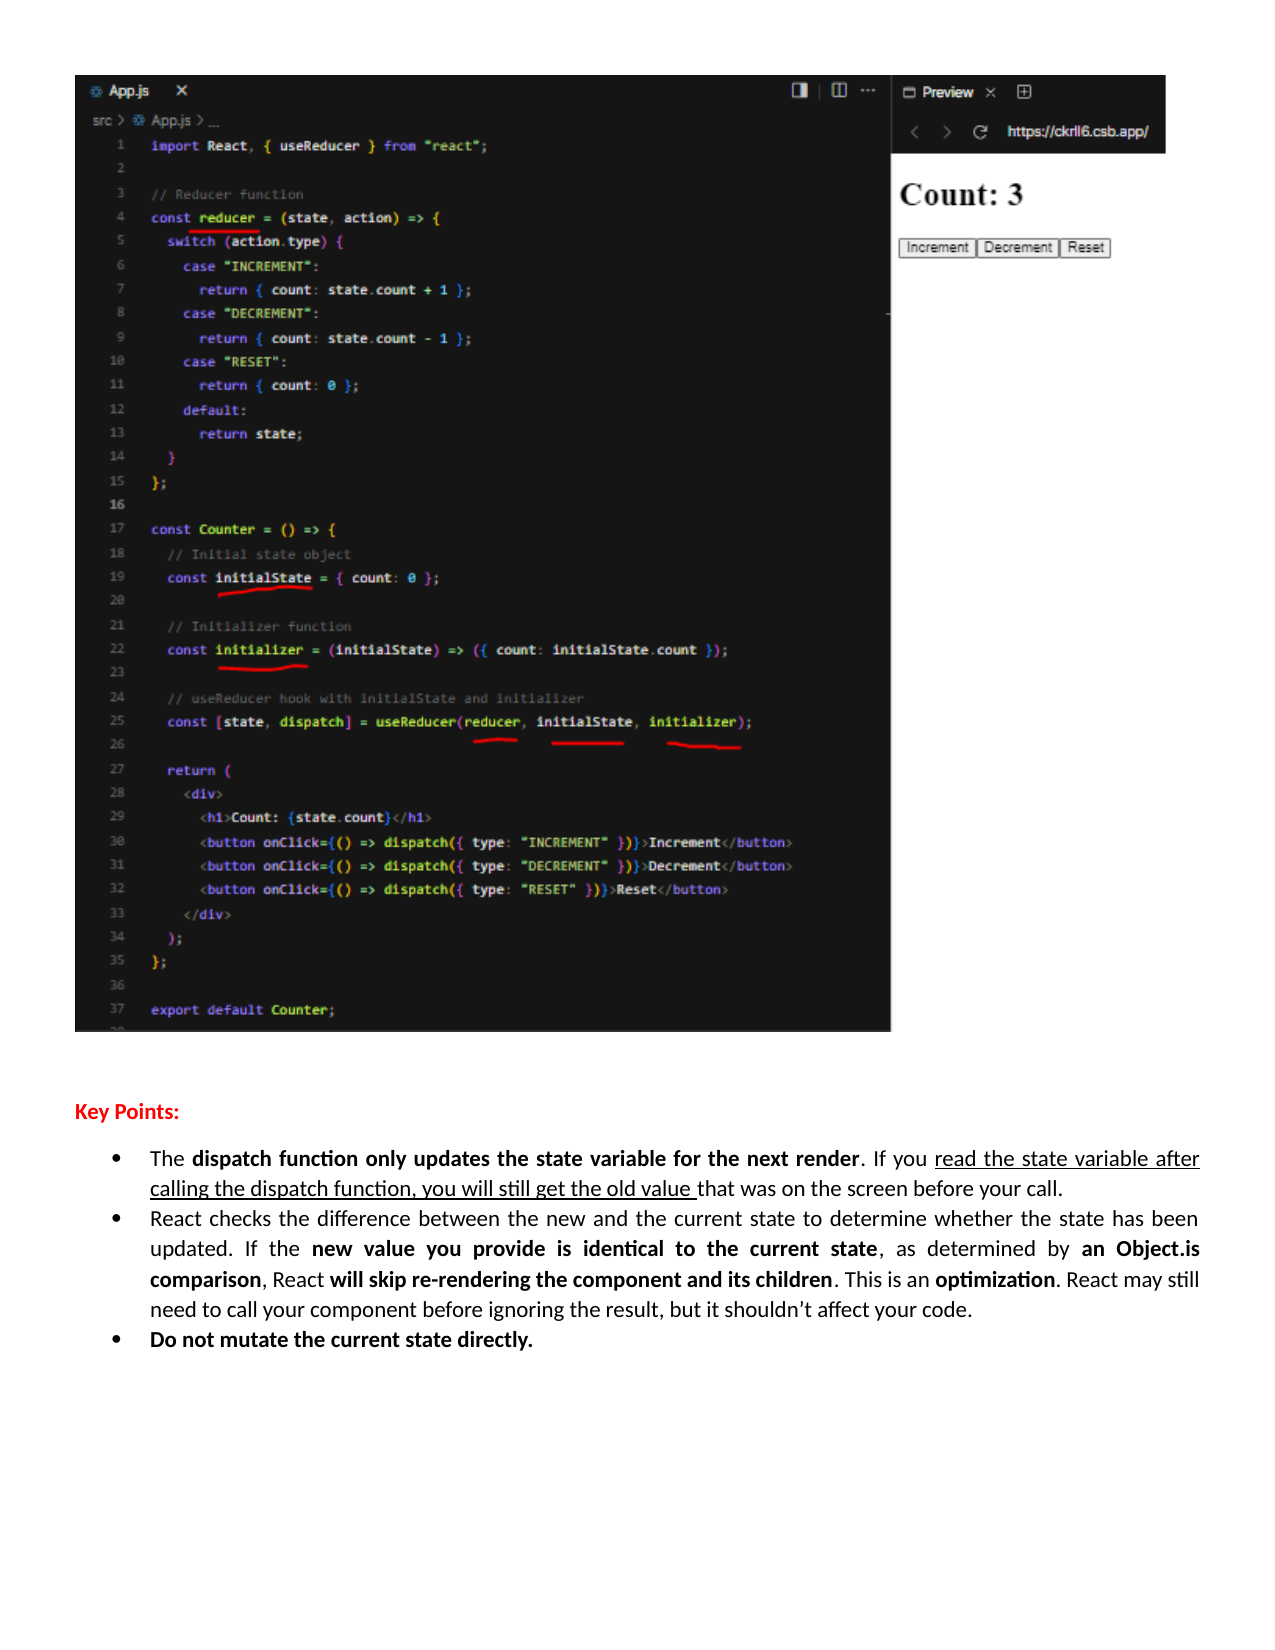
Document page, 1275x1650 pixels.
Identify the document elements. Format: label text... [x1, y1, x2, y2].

list The dispatch function only updates the state variable for the next render. If you read the state variable after calling the dispatch function, you will still get the old value that was on the screen before your call. [112, 1144, 1200, 1202]
list Do not mutate the current state directly. [112, 1325, 1200, 1353]
picture [75, 75, 1166, 1032]
text Key Points: [75, 1097, 1200, 1125]
list React checks the difference between the new and the current state to determine whether the state has been updated. If the new value you provide is identical to the current state, as determined by an Object.is comparison, React will skip re-rendering the component and its children. This is an optimization. React may still need to call your component before ignoring the result, but it shouldn’t affect your code. [112, 1204, 1200, 1323]
